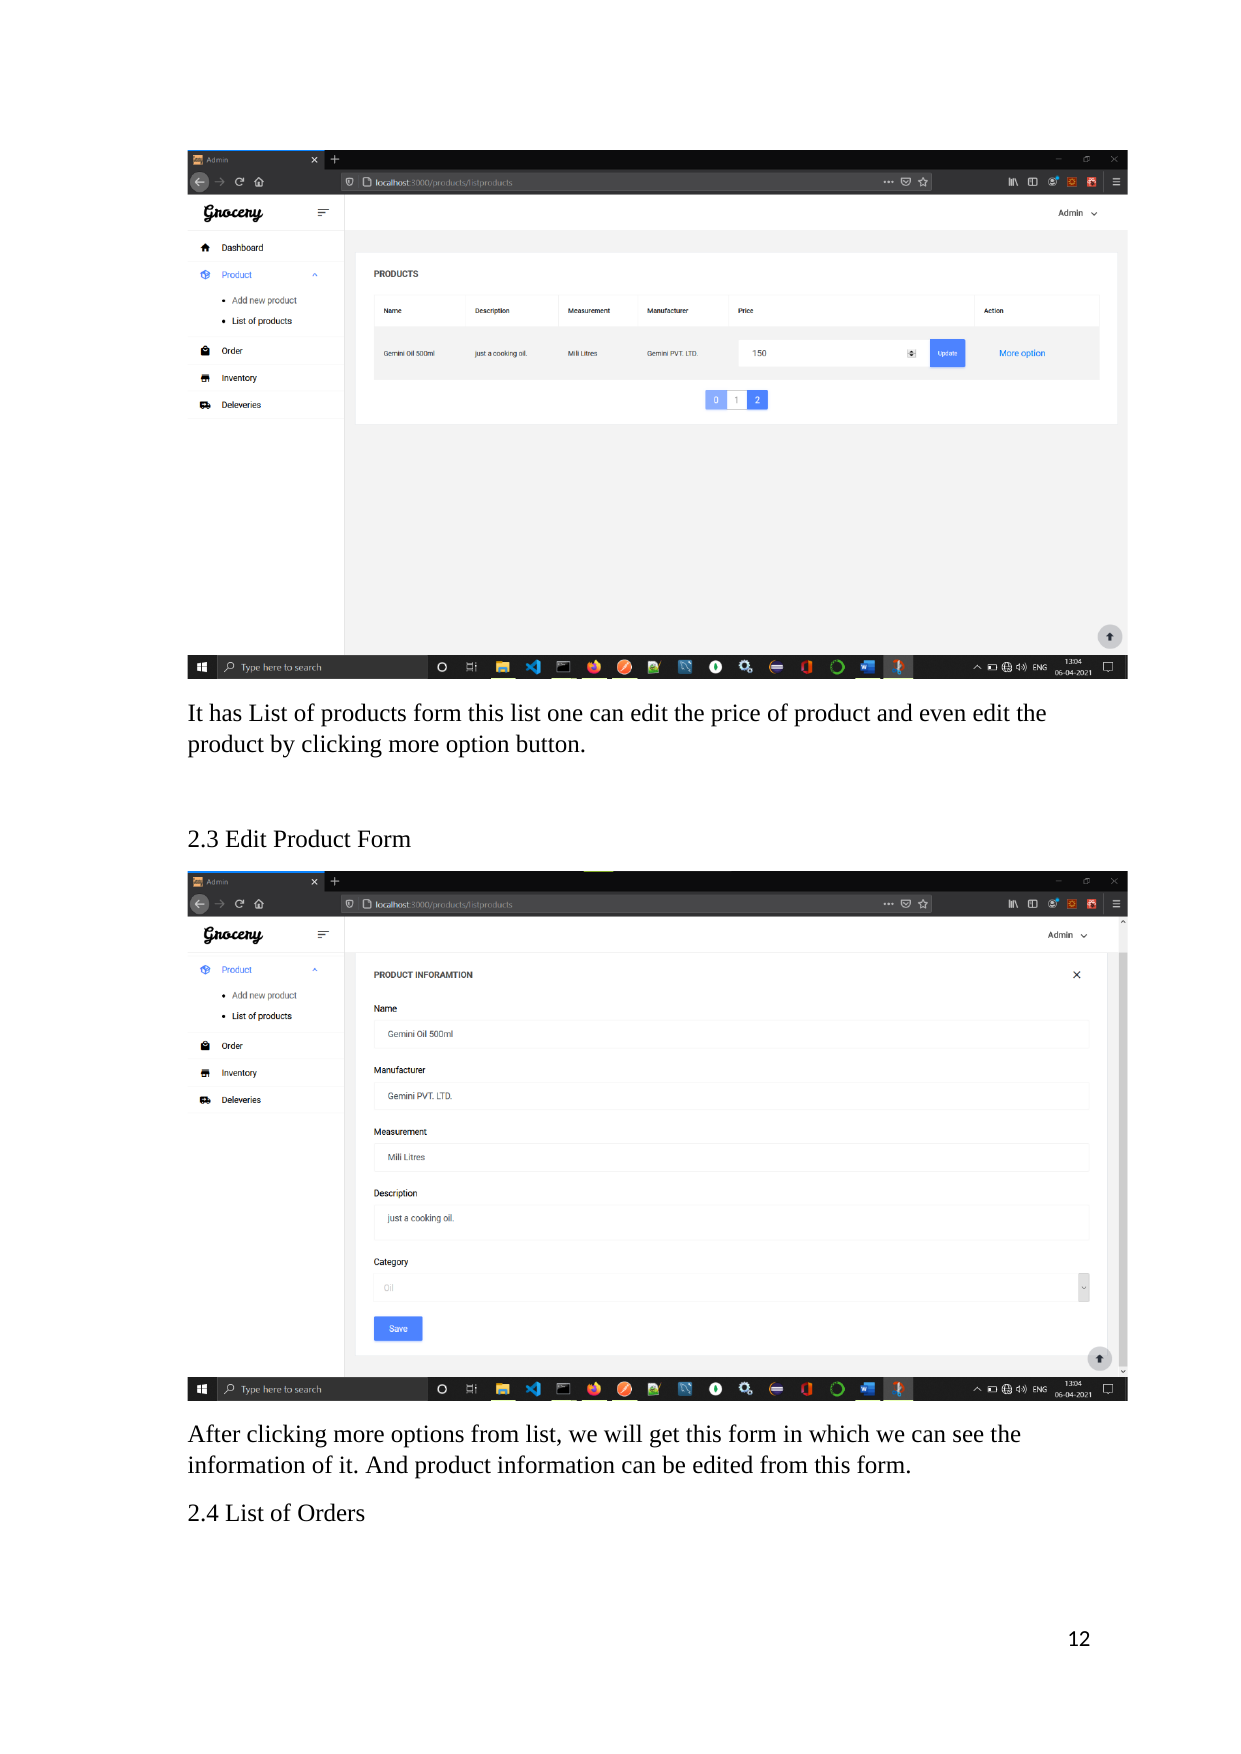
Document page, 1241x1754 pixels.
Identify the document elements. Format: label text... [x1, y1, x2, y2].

picture [187, 871, 1128, 1401]
list Edit Product Form [187, 824, 1090, 853]
text It has List of products form this list one can edit the price of product and even edit the product by clicking more option button. [187, 698, 1090, 757]
list List of Orders [187, 1498, 1090, 1527]
text After clicking more options from list, we will get this form in which we can see the information of it. And product information can be edited from this form. [187, 1419, 1090, 1479]
picture [187, 150, 1128, 679]
